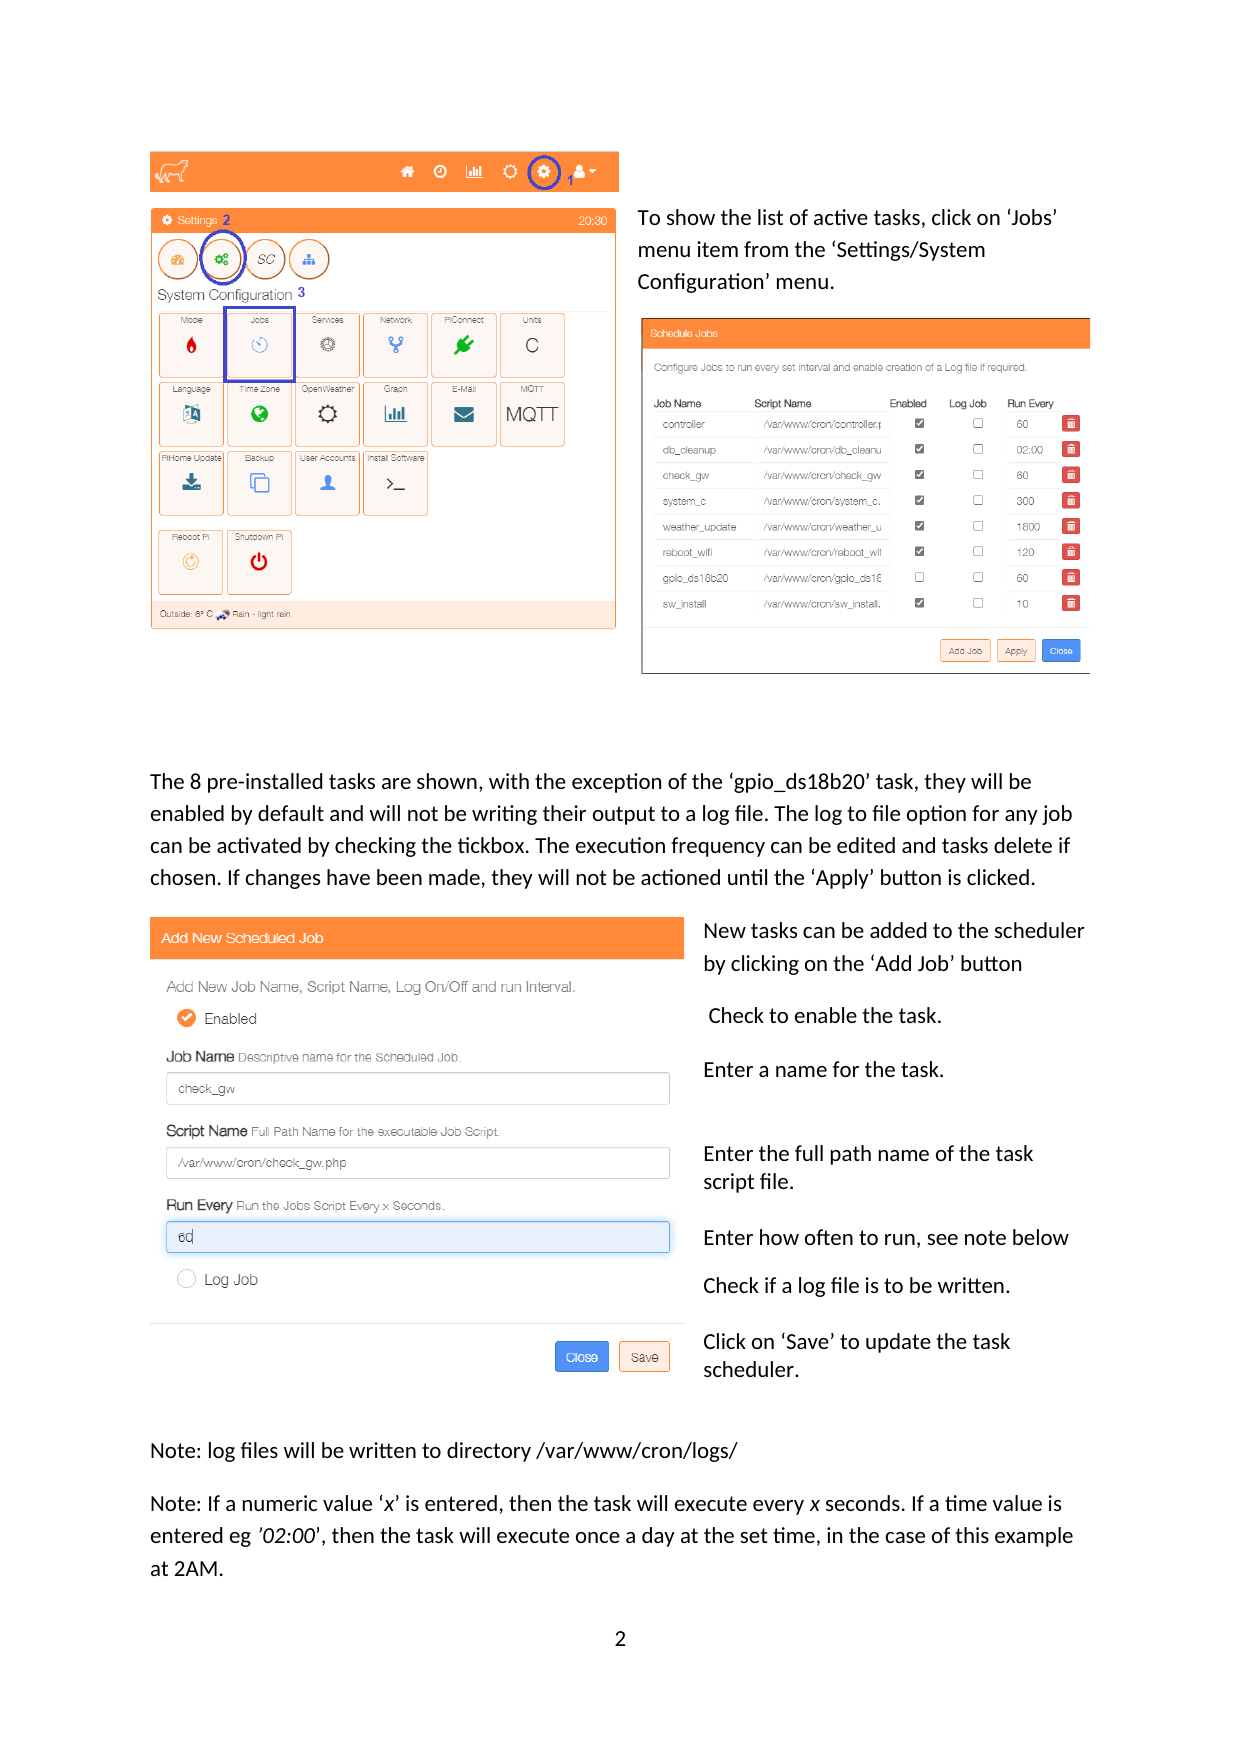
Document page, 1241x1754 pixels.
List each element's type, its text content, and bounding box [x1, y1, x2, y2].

text Note: If a numeric value ‘x’ is entered, then the task will execute every x seconds. If a time value is entered eg ’02:00’, then the task will execute once a day at the set time, in the case of this example at 2AM. [150, 1489, 1090, 1582]
text Check to enable the task. [685, 1002, 1090, 1030]
text Note: log files will be written to directory /var/www/cron/logs/ [150, 1436, 1090, 1464]
text The 8 pre-installed tasks are shown, with the exception of the ‘gpio_ds18b20’ task, they will be enabled by default and will not be writing their output to a log file. The log to file option for any job can be activated by checking the tickbox. The execution frequency can be edited and tasks delete if chosen. If changes have been made, they will not be actioned until the ‘Apply’ button is clicked. [150, 767, 1090, 891]
text Enter a name for the task. [685, 1055, 1090, 1083]
text Enter the full path name of the task script file. [685, 1139, 1090, 1195]
text To show the list of active tasks, click on ‘Jobs’ menu item from the ‘Settings/System Configuration’ menu. [619, 203, 1090, 295]
text Click on ‘Save’ to update the task scheduler. [685, 1327, 1090, 1383]
text Check if a log file is to be written. [685, 1271, 1090, 1299]
text Enter how often to run, see note below [685, 1223, 1090, 1251]
picture [150, 150, 619, 633]
picture [641, 318, 1091, 674]
text New tasks can be added to the scheduler by clicking on the ‘Add Job’ button [150, 916, 1090, 977]
picture [150, 917, 685, 1388]
